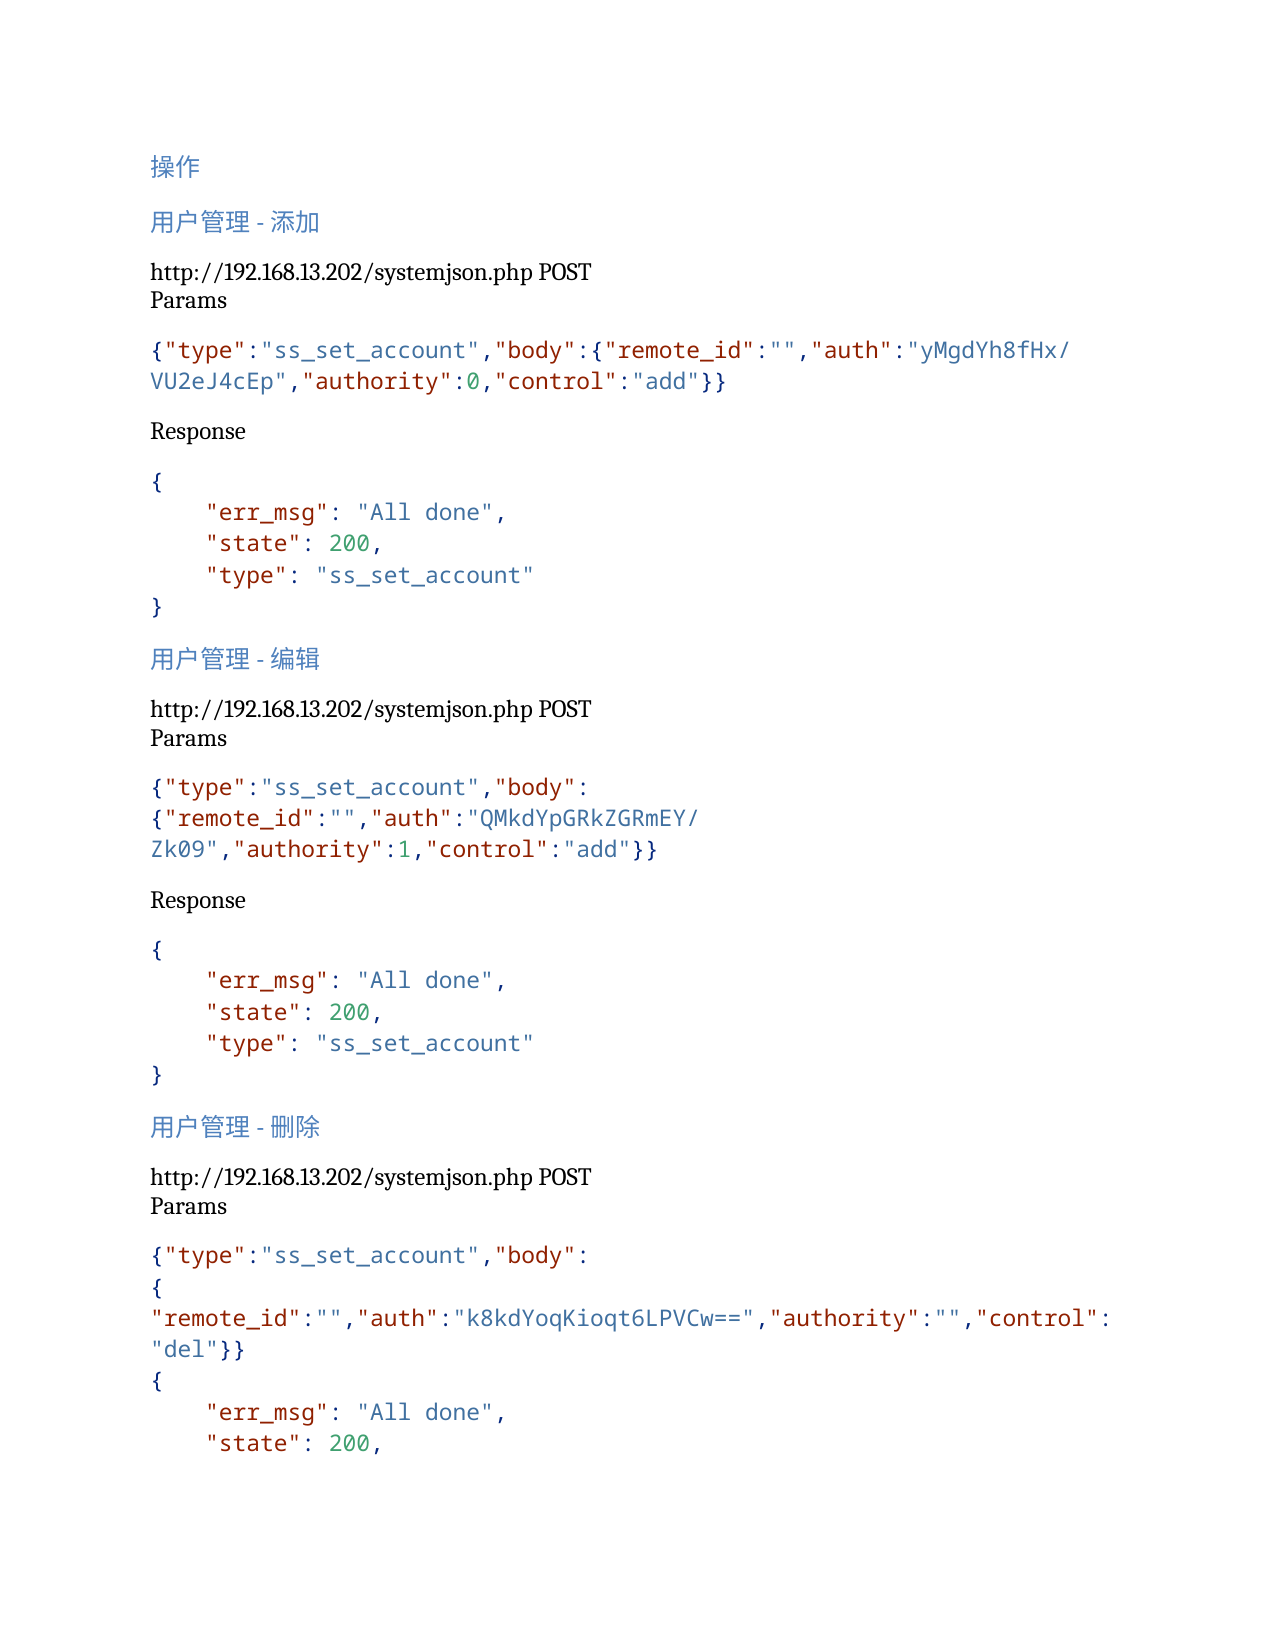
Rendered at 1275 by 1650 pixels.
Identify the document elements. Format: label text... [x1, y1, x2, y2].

subtitle 用户管理 - 编辑 [150, 642, 1125, 676]
text {"type":"ss_set_account","body":{"remote_id":"","auth":"QMkdYpGRkZGRmEY/Zk09","authority":1,"control":"add"}} [150, 771, 1125, 865]
text {"type":"ss_set_account","body":{"remote_id":"","auth":"yMgdYh8fHx/VU2eJ4cEp","authority":0,"control":"add"}} [150, 334, 1125, 396]
text http://192.168.13.202/systemjson.php POST Params [150, 1163, 1125, 1220]
text http://192.168.13.202/systemjson.php POST Params [150, 258, 1125, 315]
text Response [150, 886, 1125, 914]
subtitle 操作 [150, 150, 1125, 184]
text { "err_msg": "All done", "state": 200, "type": "ss_set_account" } [150, 465, 1125, 621]
text Response [150, 417, 1125, 446]
text http://192.168.13.202/systemjson.php POST Params [150, 695, 1125, 752]
subtitle 用户管理 - 添加 [150, 205, 1125, 239]
text { "err_msg": "All done", "state": 200, "type": "ss_set_account" } [150, 933, 1125, 1089]
subtitle 用户管理 - 删除 [150, 1110, 1125, 1144]
